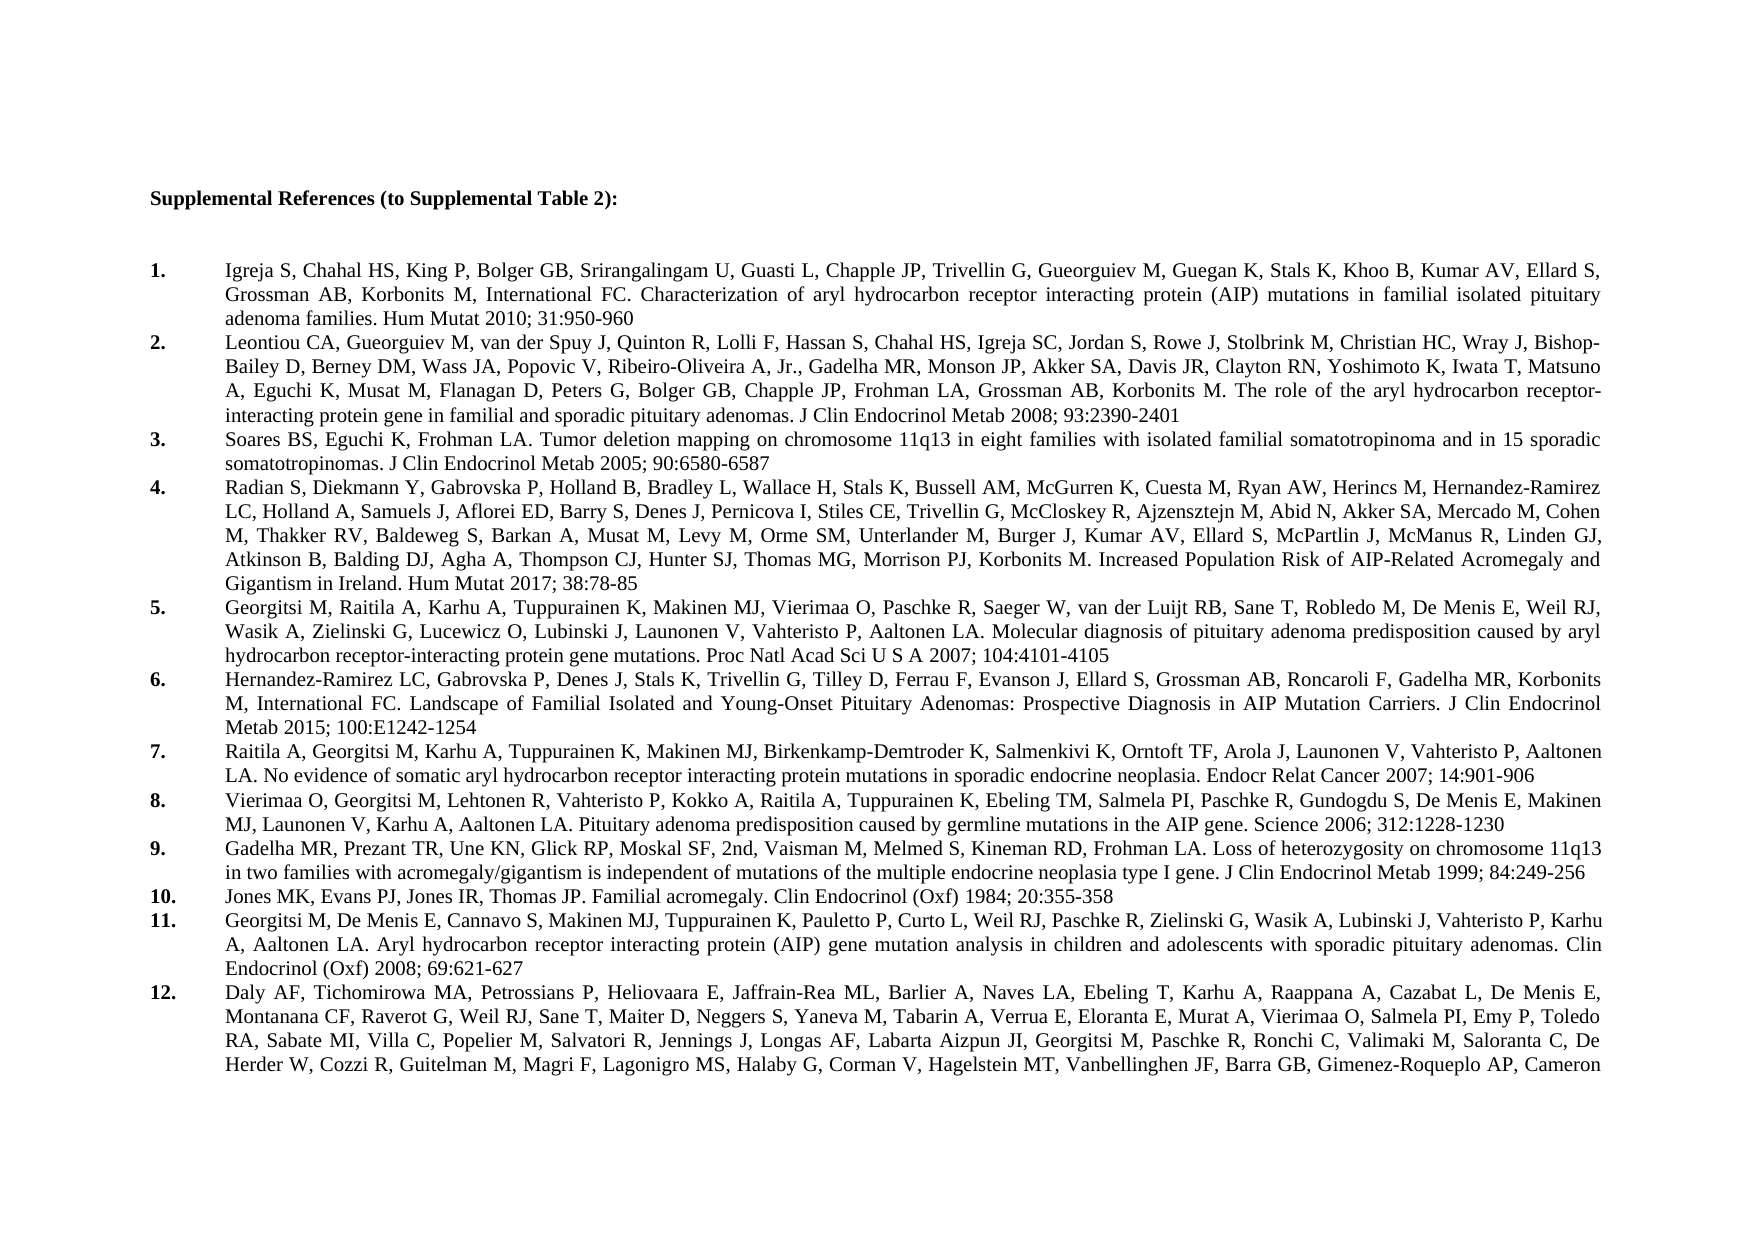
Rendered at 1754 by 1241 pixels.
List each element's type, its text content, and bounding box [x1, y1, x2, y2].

text Supplemental References (to Supplemental Table 2): [150, 186, 1604, 210]
text 5. Georgitsi M, Raitila A, Karhu A, Tuppurainen K, Makinen MJ, Vierimaa O, Paschke R, Saeger W, van der Luijt RB, Sane T, Robledo M, De Menis E, Weil RJ, Wasik A, Zielinski G, Lucewicz O, Lubinski J, Launonen V, Vahteristo P, Aaltonen LA. Molecular diagnosis of pituitary adenoma predisposition caused by aryl hydrocarbon receptor-interacting protein gene mutations. Proc Natl Acad Sci U S A 2007; 104:4101-4105 [150, 595, 1604, 667]
text 6. Hernandez-Ramirez LC, Gabrovska P, Denes J, Stals K, Trivellin G, Tilley D, Ferrau F, Evanson J, Ellard S, Grossman AB, Roncaroli F, Gadelha MR, Korbonits M, International FC. Landscape of Familial Isolated and Young-Onset Pituitary Adenomas: Prospective Diagnosis in AIP Mutation Carriers. J Clin Endocrinol Metab 2015; 100:E1242-1254 [150, 667, 1604, 739]
text 10. Jones MK, Evans PJ, Jones IR, Thomas JP. Familial acromegaly. Clin Endocrinol (Oxf) 1984; 20:355-358 [150, 884, 1604, 908]
text 3. Soares BS, Eguchi K, Frohman LA. Tumor deletion mapping on chromosome 11q13 in eight families with isolated familial somatotropinoma and in 15 sporadic somatotropinomas. J Clin Endocrinol Metab 2005; 90:6580-6587 [150, 427, 1604, 475]
text 9. Gadelha MR, Prezant TR, Une KN, Glick RP, Moskal SF, 2nd, Vaisman M, Melmed S, Kineman RD, Frohman LA. Loss of heterozygosity on chromosome 11q13 in two families with acromegaly/gigantism is independent of mutations of the multiple endocrine neoplasia type I gene. J Clin Endocrinol Metab 1999; 84:249-256 [150, 836, 1604, 884]
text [150, 980, 1604, 1076]
text 1. Igreja S, Chahal HS, King P, Bolger GB, Srirangalingam U, Guasti L, Chapple JP, Trivellin G, Gueorguiev M, Guegan K, Stals K, Khoo B, Kumar AV, Ellard S, Grossman AB, Korbonits M, International FC. Characterization of aryl hydrocarbon receptor interacting protein (AIP) mutations in familial isolated pituitary adenoma families. Hum Mutat 2010; 31:950-960 [150, 258, 1604, 330]
text 2. Leontiou CA, Gueorguiev M, van der Spuy J, Quinton R, Lolli F, Hassan S, Chahal HS, Igreja SC, Jordan S, Rowe J, Stolbrink M, Christian HC, Wray J, Bishop-Bailey D, Berney DM, Wass JA, Popovic V, Ribeiro-Oliveira A, Jr., Gadelha MR, Monson JP, Akker SA, Davis JR, Clayton RN, Yoshimoto K, Iwata T, Matsuno A, Eguchi K, Musat M, Flanagan D, Peters G, Bolger GB, Chapple JP, Frohman LA, Grossman AB, Korbonits M. The role of the aryl hydrocarbon receptor-interacting protein gene in familial and sporadic pituitary adenomas. J Clin Endocrinol Metab 2008; 93:2390-2401 [150, 330, 1604, 427]
text 4. Radian S, Diekmann Y, Gabrovska P, Holland B, Bradley L, Wallace H, Stals K, Bussell AM, McGurren K, Cuesta M, Ryan AW, Herincs M, Hernandez-Ramirez LC, Holland A, Samuels J, Aflorei ED, Barry S, Denes J, Pernicova I, Stiles CE, Trivellin G, McCloskey R, Ajzensztejn M, Abid N, Akker SA, Mercado M, Cohen M, Thakker RV, Baldeweg S, Barkan A, Musat M, Levy M, Orme SM, Unterlander M, Burger J, Kumar AV, Ellard S, McPartlin J, McManus R, Linden GJ, Atkinson B, Balding DJ, Agha A, Thompson CJ, Hunter SJ, Thomas MG, Morrison PJ, Korbonits M. Increased Population Risk of AIP-Related Acromegaly and Gigantism in Ireland. Hum Mutat 2017; 38:78-85 [150, 475, 1604, 595]
text 8. Vierimaa O, Georgitsi M, Lehtonen R, Vahteristo P, Kokko A, Raitila A, Tuppurainen K, Ebeling TM, Salmela PI, Paschke R, Gundogdu S, De Menis E, Makinen MJ, Launonen V, Karhu A, Aaltonen LA. Pituitary adenoma predisposition caused by germline mutations in the AIP gene. Science 2006; 312:1228-1230 [150, 787, 1604, 836]
text 7. Raitila A, Georgitsi M, Karhu A, Tuppurainen K, Makinen MJ, Birkenkamp-Demtroder K, Salmenkivi K, Orntoft TF, Arola J, Launonen V, Vahteristo P, Aaltonen LA. No evidence of somatic aryl hydrocarbon receptor interacting protein mutations in sporadic endocrine neoplasia. Endocr Relat Cancer 2007; 14:901-906 [150, 739, 1604, 787]
text 11. Georgitsi M, De Menis E, Cannavo S, Makinen MJ, Tuppurainen K, Pauletto P, Curto L, Weil RJ, Paschke R, Zielinski G, Wasik A, Lubinski J, Vahteristo P, Karhu A, Aaltonen LA. Aryl hydrocarbon receptor interacting protein (AIP) gene mutation analysis in children and adolescents with sporadic pituitary adenomas. Clin Endocrinol (Oxf) 2008; 69:621-627 [150, 908, 1604, 980]
